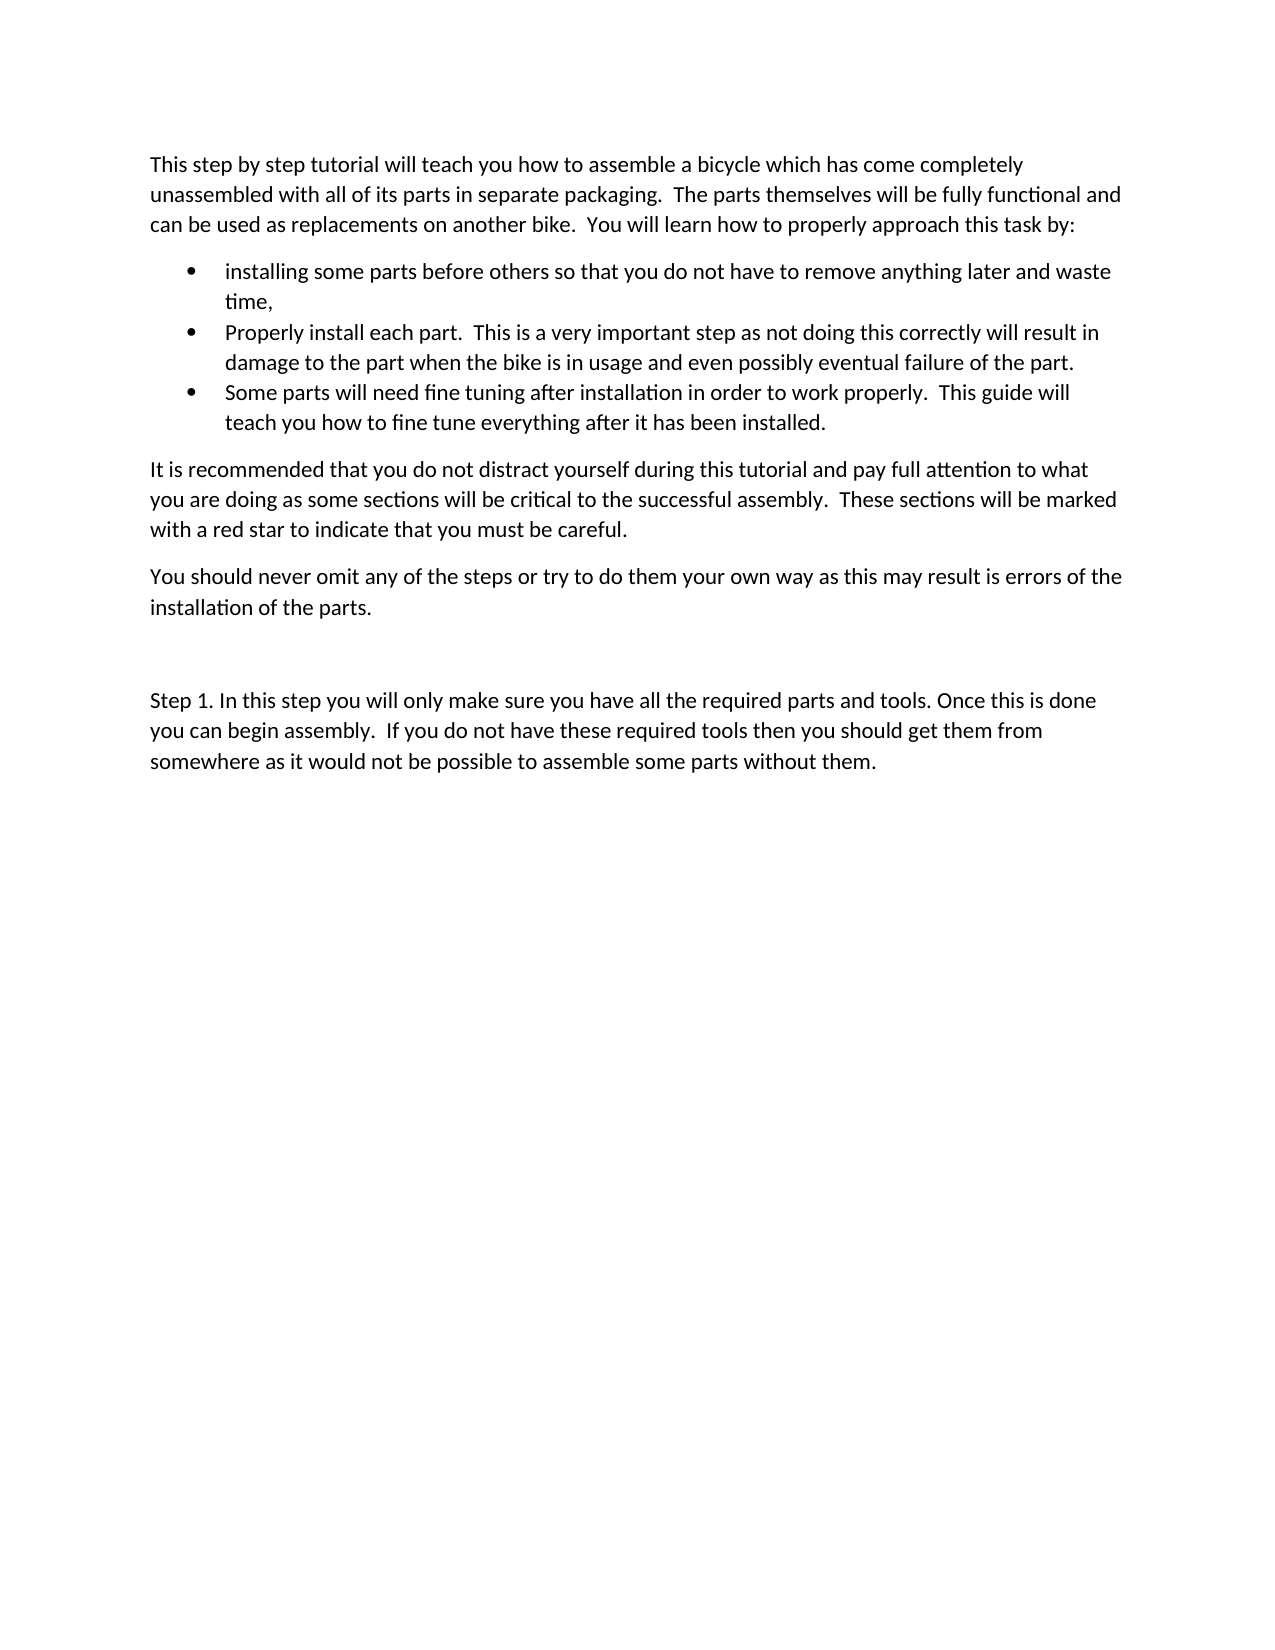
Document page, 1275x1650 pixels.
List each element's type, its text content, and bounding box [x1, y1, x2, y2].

text You should never omit any of the steps or try to do them your own way as this may result is errors of the installation of the parts. [150, 562, 1125, 621]
text Step 1. In this step you will only make sure you have all the required parts and tools. Once this is done you can begin assembly. If you do not have these required tools then you should get them from somewhere as it would not be possible to assemble some parts without them. [150, 686, 1125, 775]
list Properly install each part. This is a very important step as not doing this correctly will result in damage to the part when the bike is in usage and even possibly eventual failure of the part. [187, 318, 1125, 376]
list installing some parts before others so that you do not have to remove anything later and waste time, [187, 257, 1125, 316]
list Some parts will need fine tuning after installation in order to work properly. This guide will teach you how to fine tune everything after it has been installed. [187, 378, 1125, 436]
text This step by step tutorial will teach you how to assemble a bicycle which has come completely unassembled with all of its parts in separate packaging. The parts themselves will be fully functional and can be used as replacements on another bike. You will learn how to properly approach this task by: [150, 150, 1125, 238]
text It is recommended that you do not distract yourself during this tutorial and pay full attention to what you are doing as some sections will be critical to the successful assembly. These sections will be marked with a red star to indicate that you must be careful. [150, 455, 1125, 544]
